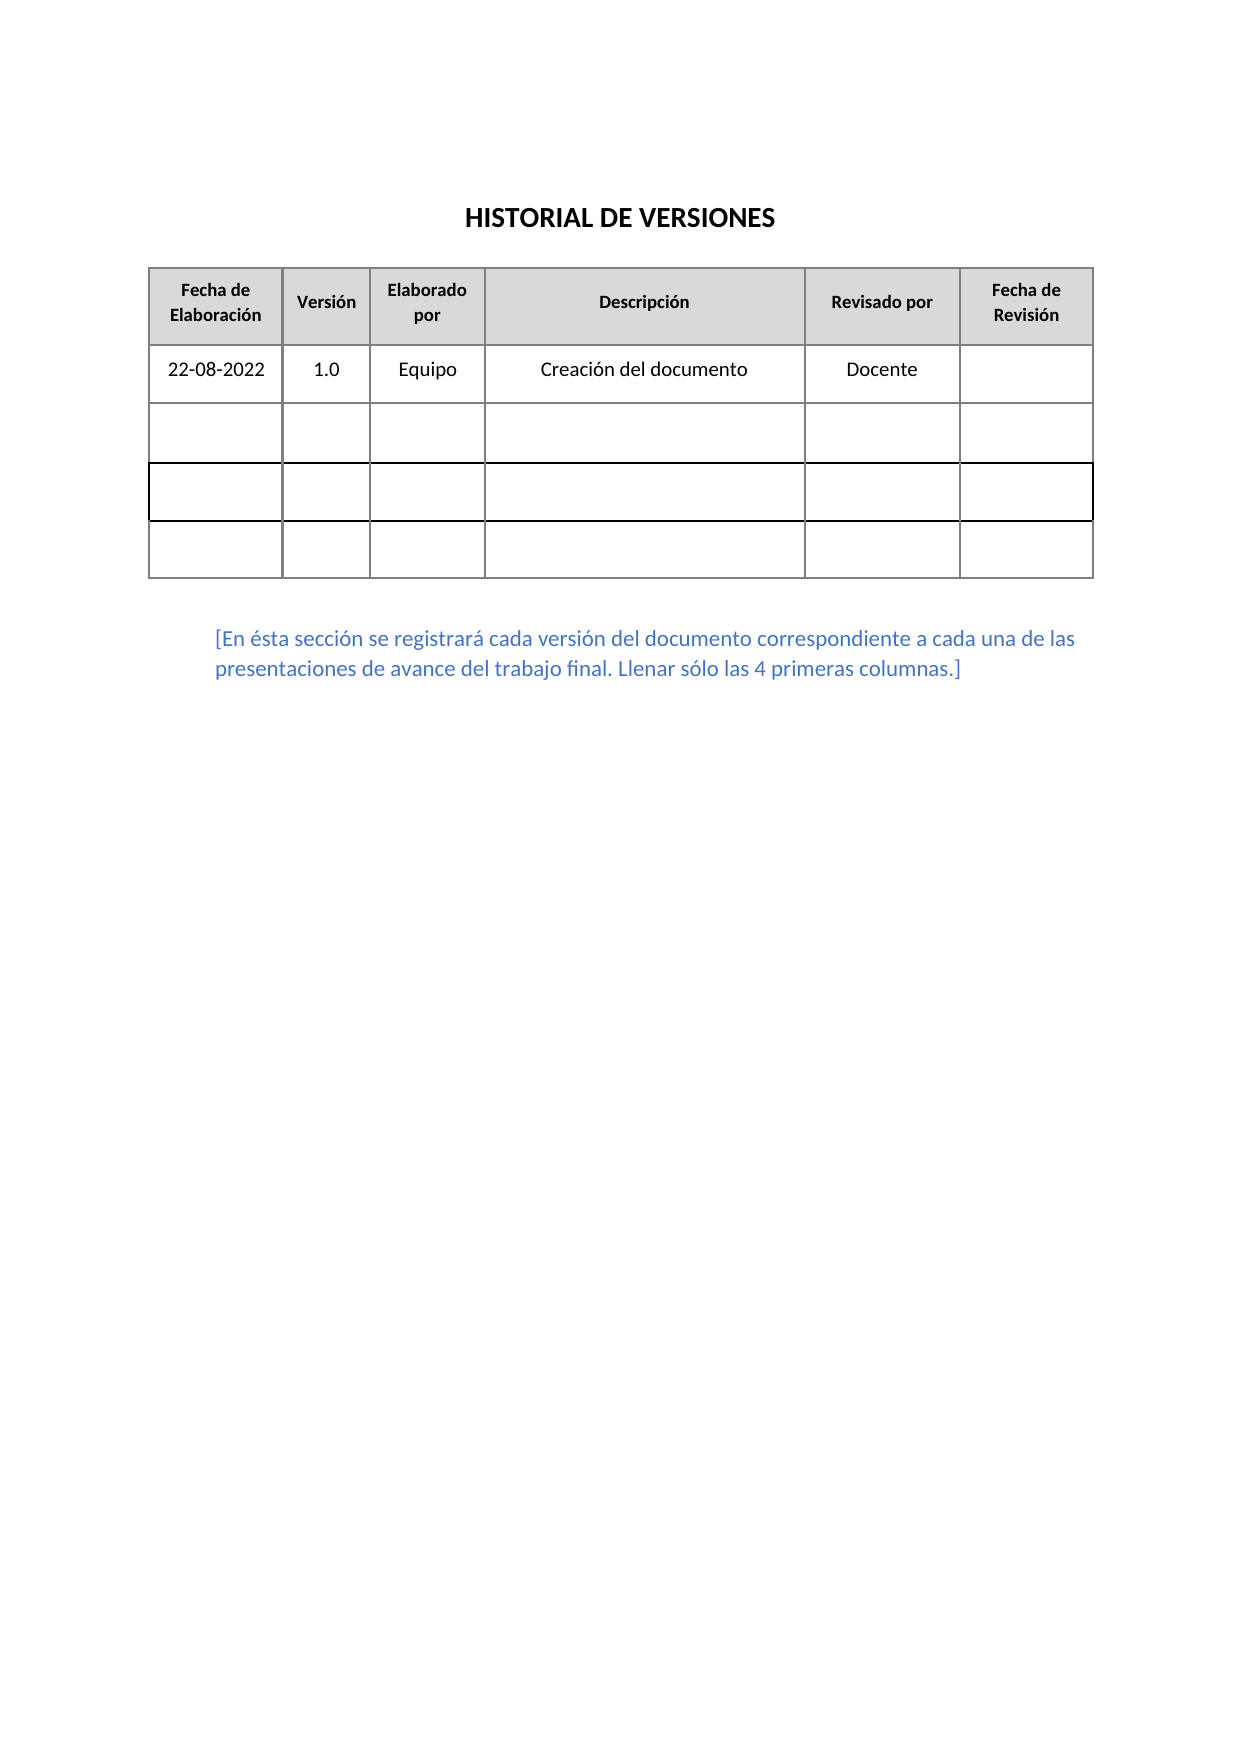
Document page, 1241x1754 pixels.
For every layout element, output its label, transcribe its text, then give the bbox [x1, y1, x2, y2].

table_cell [284, 464, 369, 519]
table_header Descripción [486, 269, 804, 344]
table_cell [806, 522, 959, 577]
table_cell [486, 404, 804, 462]
table_cell [284, 404, 369, 462]
table_cell 1.0 [284, 346, 369, 402]
table_header Elaborado por [371, 269, 484, 344]
table_cell [961, 464, 1092, 519]
table_cell Creación del documento [486, 346, 804, 402]
table_cell [961, 522, 1092, 577]
table_cell 22-08-2022 [150, 346, 281, 402]
text [En ésta sección se registrará cada versión del documento correspondiente a cada una de las presentaciones de avance del trabajo final. Llenar sólo las 4 primeras columnas.] [215, 624, 1077, 682]
table_cell [486, 464, 804, 519]
table_cell [961, 346, 1092, 402]
table_cell [371, 522, 484, 577]
table_cell [486, 522, 804, 577]
table_cell [150, 522, 281, 577]
table_cell Docente [806, 346, 959, 402]
table_cell [150, 404, 281, 462]
table_cell [806, 464, 959, 519]
table_cell [371, 404, 484, 462]
table_header Revisado por [806, 269, 959, 344]
table_header Fecha de Elaboración [150, 269, 281, 344]
table_cell [806, 404, 959, 462]
table_cell Equipo [371, 346, 484, 402]
table_cell [284, 522, 369, 577]
subtitle HISTORIAL DE VERSIONES [267, 199, 974, 234]
table_cell [150, 464, 281, 519]
table_cell [961, 404, 1092, 462]
table_cell [371, 464, 484, 519]
table_header Fecha de Revisión [961, 269, 1092, 344]
table_header Versión [284, 269, 369, 344]
